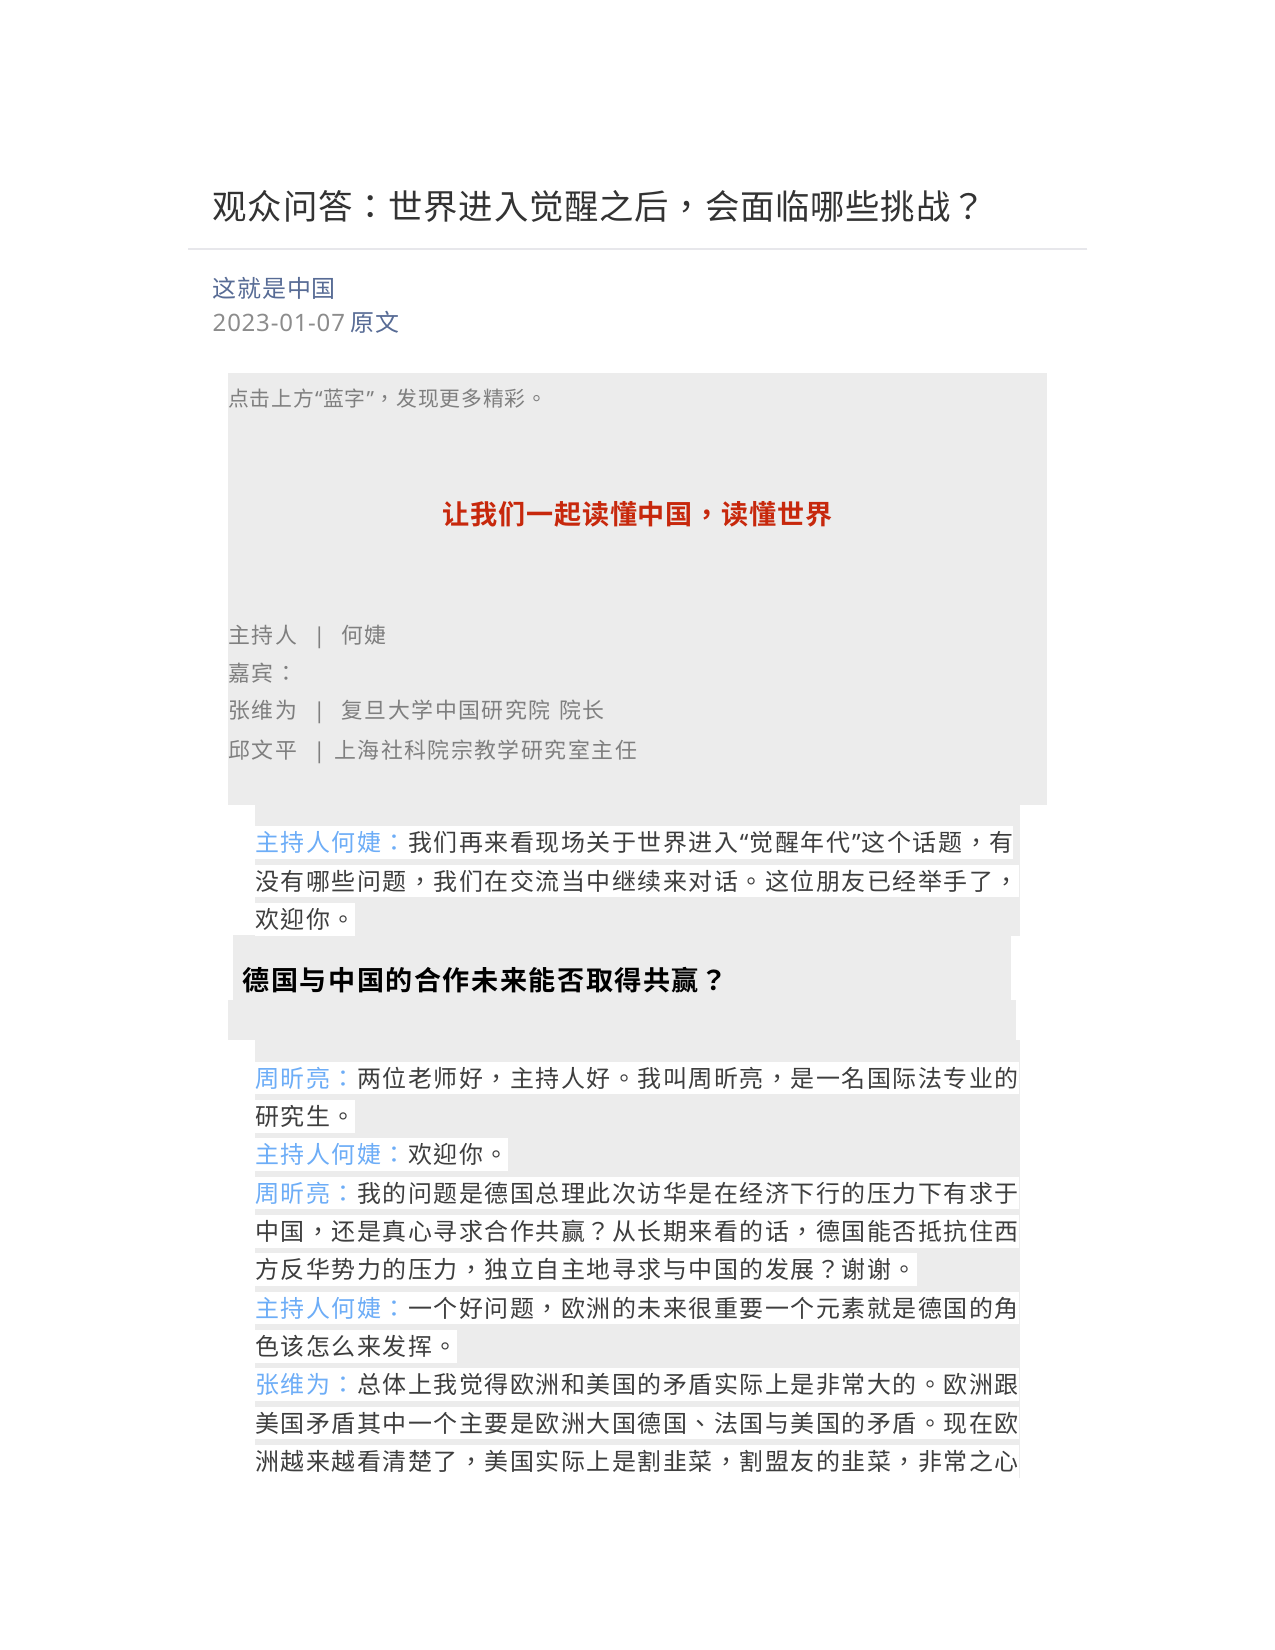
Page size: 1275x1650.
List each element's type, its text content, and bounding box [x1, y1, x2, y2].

text 周昕亮：我的问题是德国总理此次访华是在经济下行的压力下有求于中国，还是真心寻求合作共赢？从长期来看的话，德国能否抵抗住西方反华势力的压力，独立自主地寻求与中国的发展？谢谢。 [255, 1171, 1020, 1286]
text 主持人何婕：我们再来看现场关于世界进入“觉醒年代”这个话题，有没有哪些问题，我们在交流当中继续来对话。这位朋友已经举手了，欢迎你。 [255, 821, 1020, 936]
title 观众问答：世界进入觉醒之后，会面临哪些挑战？ [187, 150, 1087, 250]
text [255, 1363, 1020, 1478]
text 邱文平 | 上海社科院宗教学研究室主任 [228, 725, 1047, 765]
text 德国与中国的合作未来能否取得共赢？ [233, 951, 1011, 1000]
text 让我们一起读懂中国，读懂世界 [228, 493, 1047, 533]
text 主持人 | 何婕 [228, 613, 1047, 650]
text 张维为 | 复旦大学中国研究院 院长 [228, 688, 1047, 725]
text 点击上方“蓝字”，发现更多精彩。 [228, 373, 1047, 413]
list 这就是中国 [212, 272, 1062, 304]
text 主持人何婕：一个好问题，欧洲的未来很重要一个元素就是德国的角色该怎么来发挥。 [255, 1286, 1020, 1363]
text 嘉宾： [228, 650, 1047, 688]
text 2023-01-07原文 发表于 [212, 304, 1062, 338]
text 主持人何婕：欢迎你。 [255, 1133, 1020, 1171]
text 周昕亮：两位老师好，主持人好。我叫周昕亮，是一名国际法专业的研究生。 [255, 1056, 1020, 1133]
